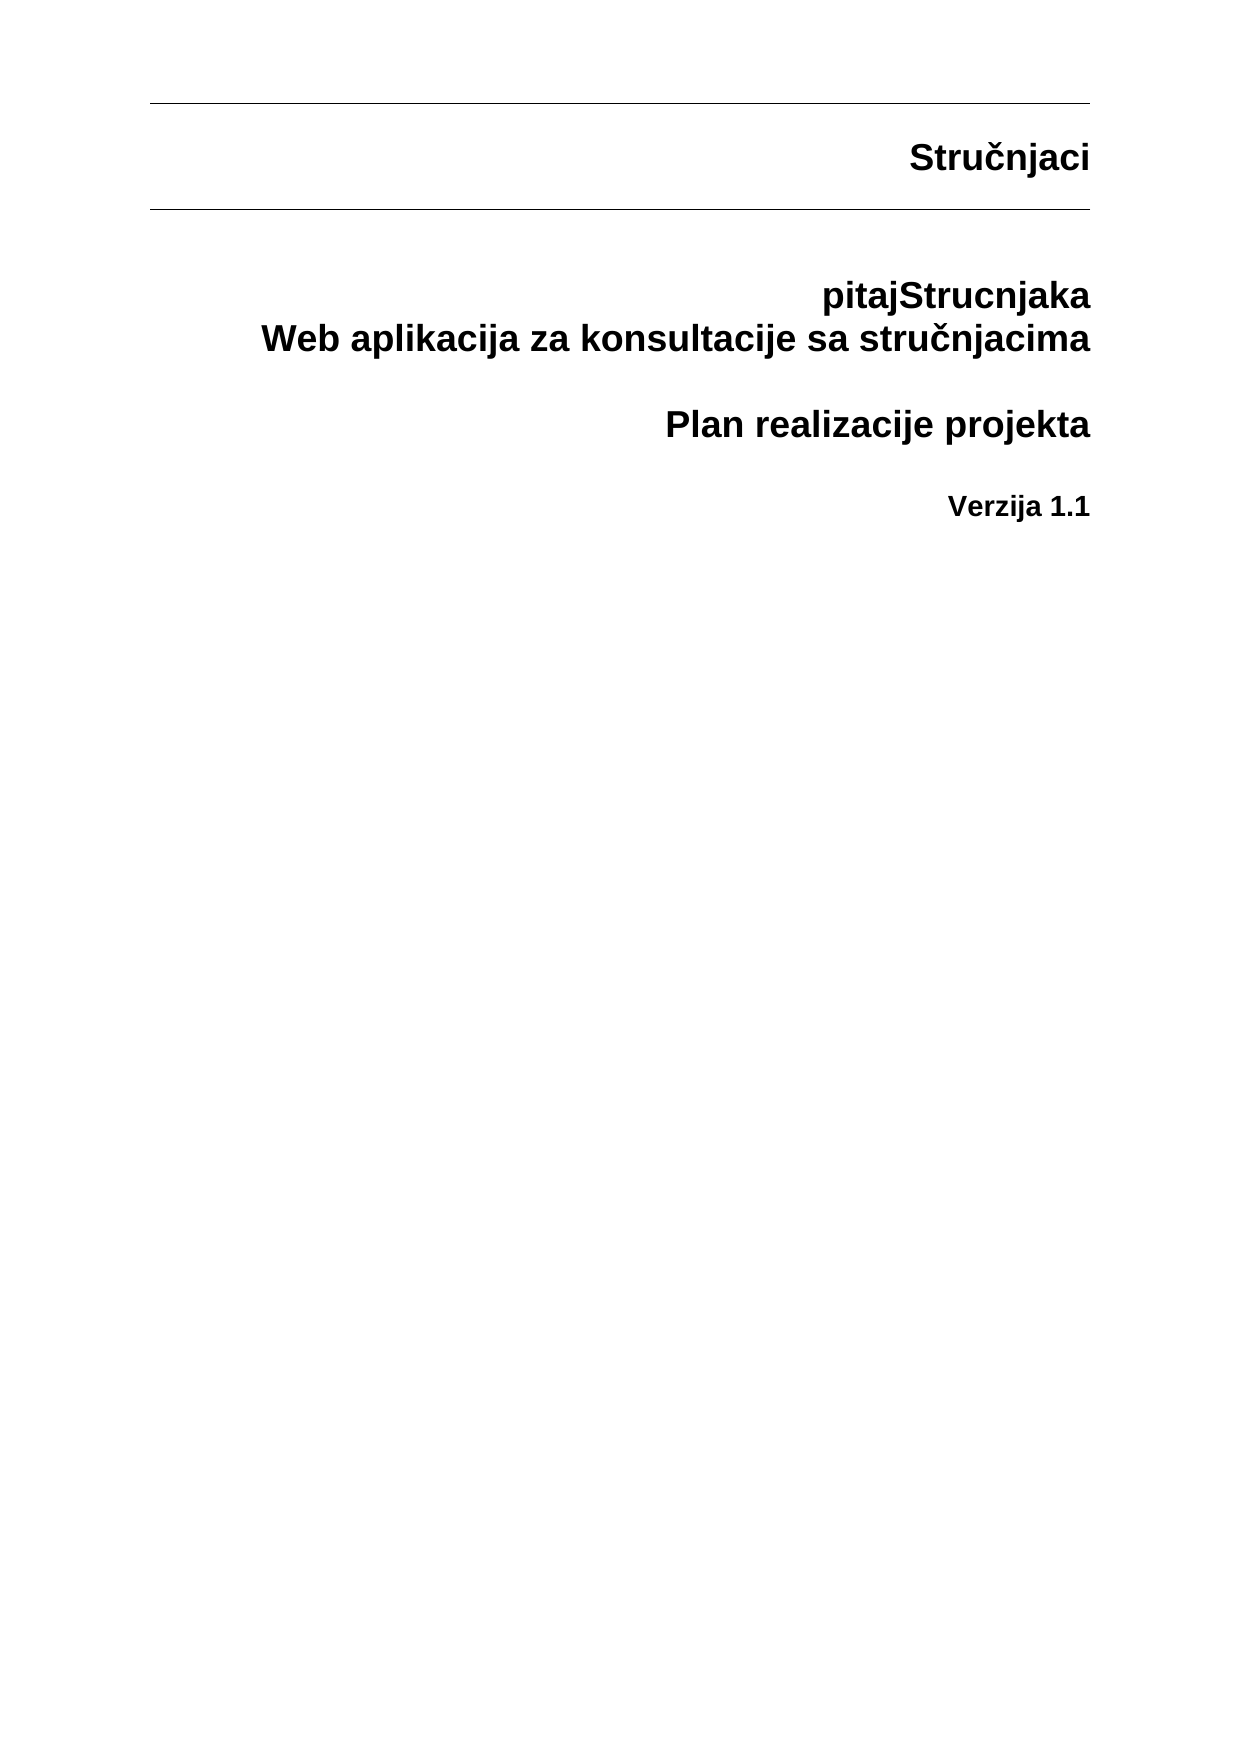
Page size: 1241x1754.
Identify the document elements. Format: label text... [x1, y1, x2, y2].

title pitajStrucnjaka [150, 273, 1090, 316]
title Plan realizacije projekta [150, 402, 1090, 445]
title Web aplikacija za konsultacije sa stručnjacima [150, 316, 1090, 359]
title Verzija 1.1 [150, 488, 1090, 522]
